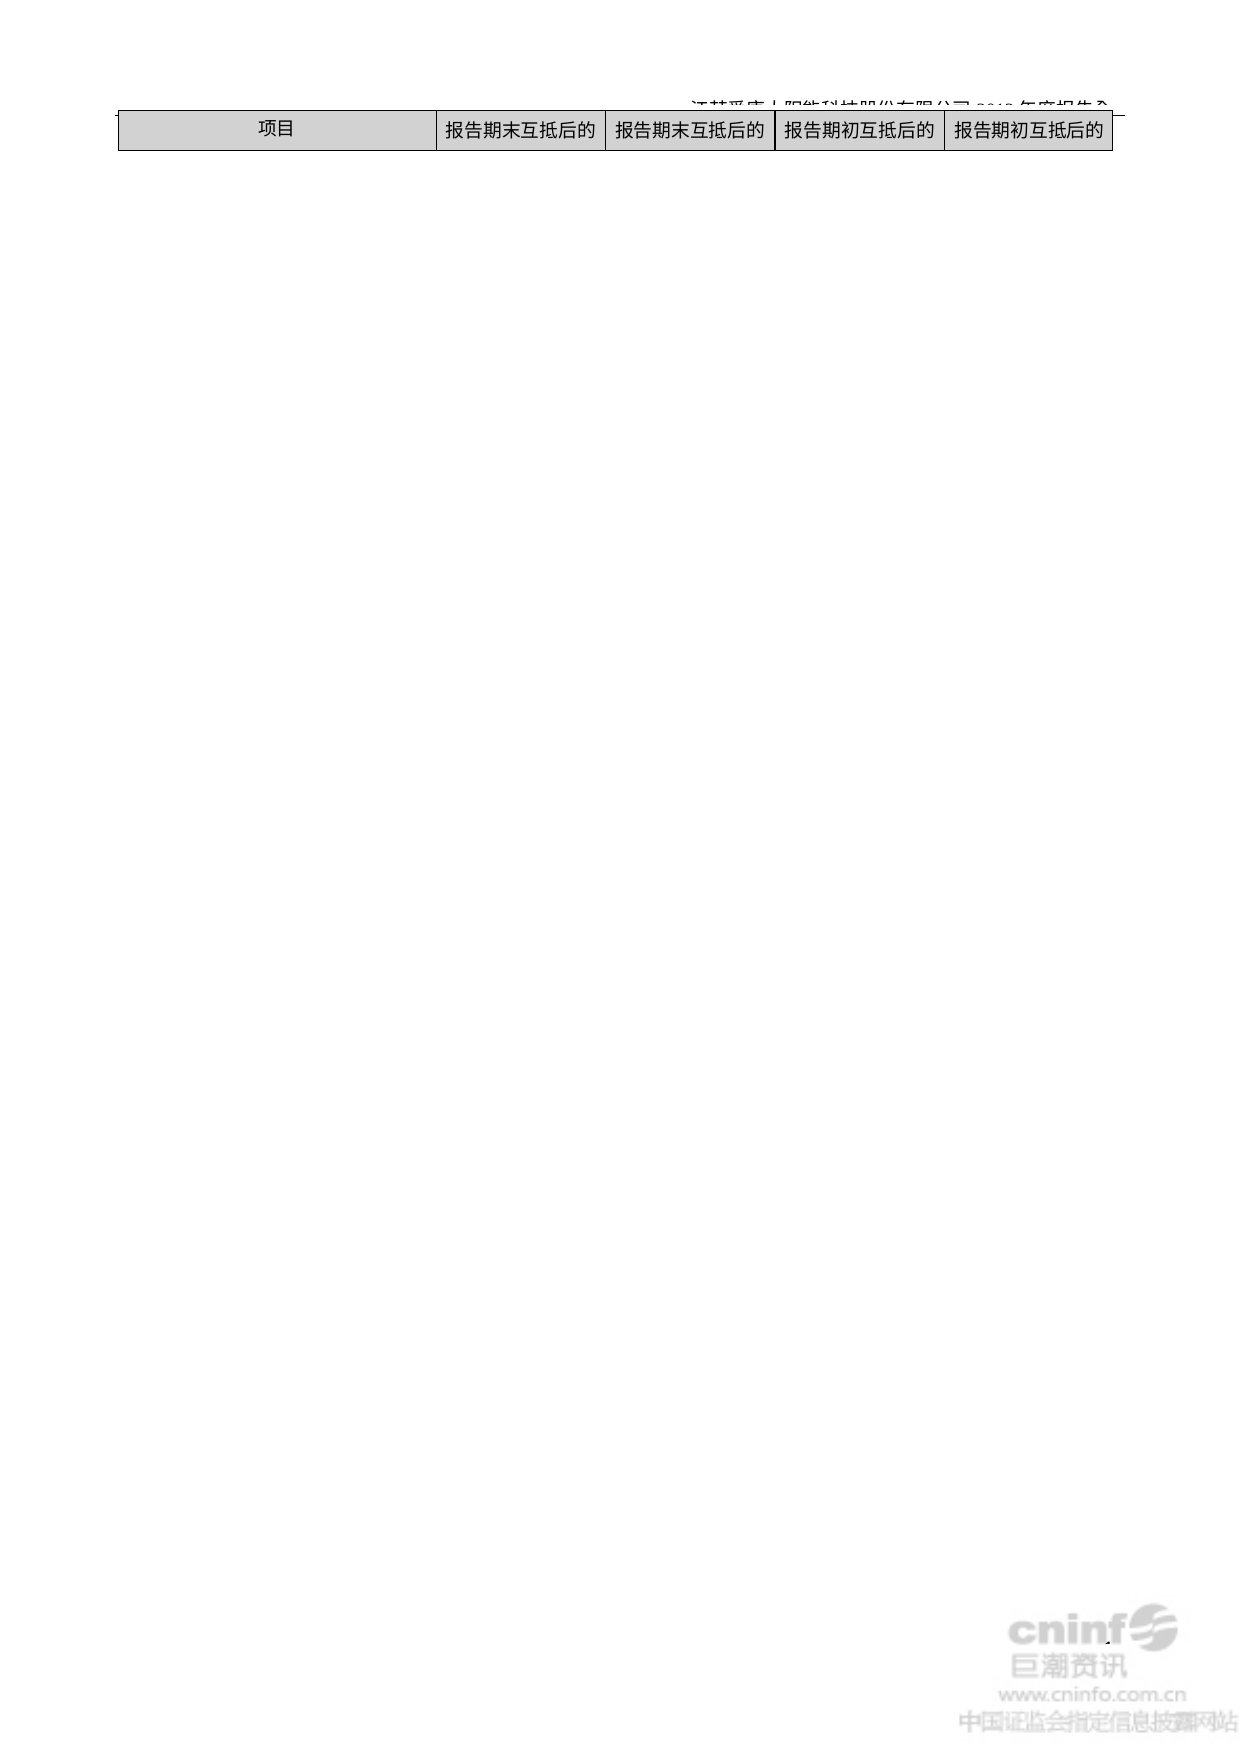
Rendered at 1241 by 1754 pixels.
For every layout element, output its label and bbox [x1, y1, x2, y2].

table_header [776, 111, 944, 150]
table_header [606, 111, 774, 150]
picture [958, 1593, 1241, 1754]
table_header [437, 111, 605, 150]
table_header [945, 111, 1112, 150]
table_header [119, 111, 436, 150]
